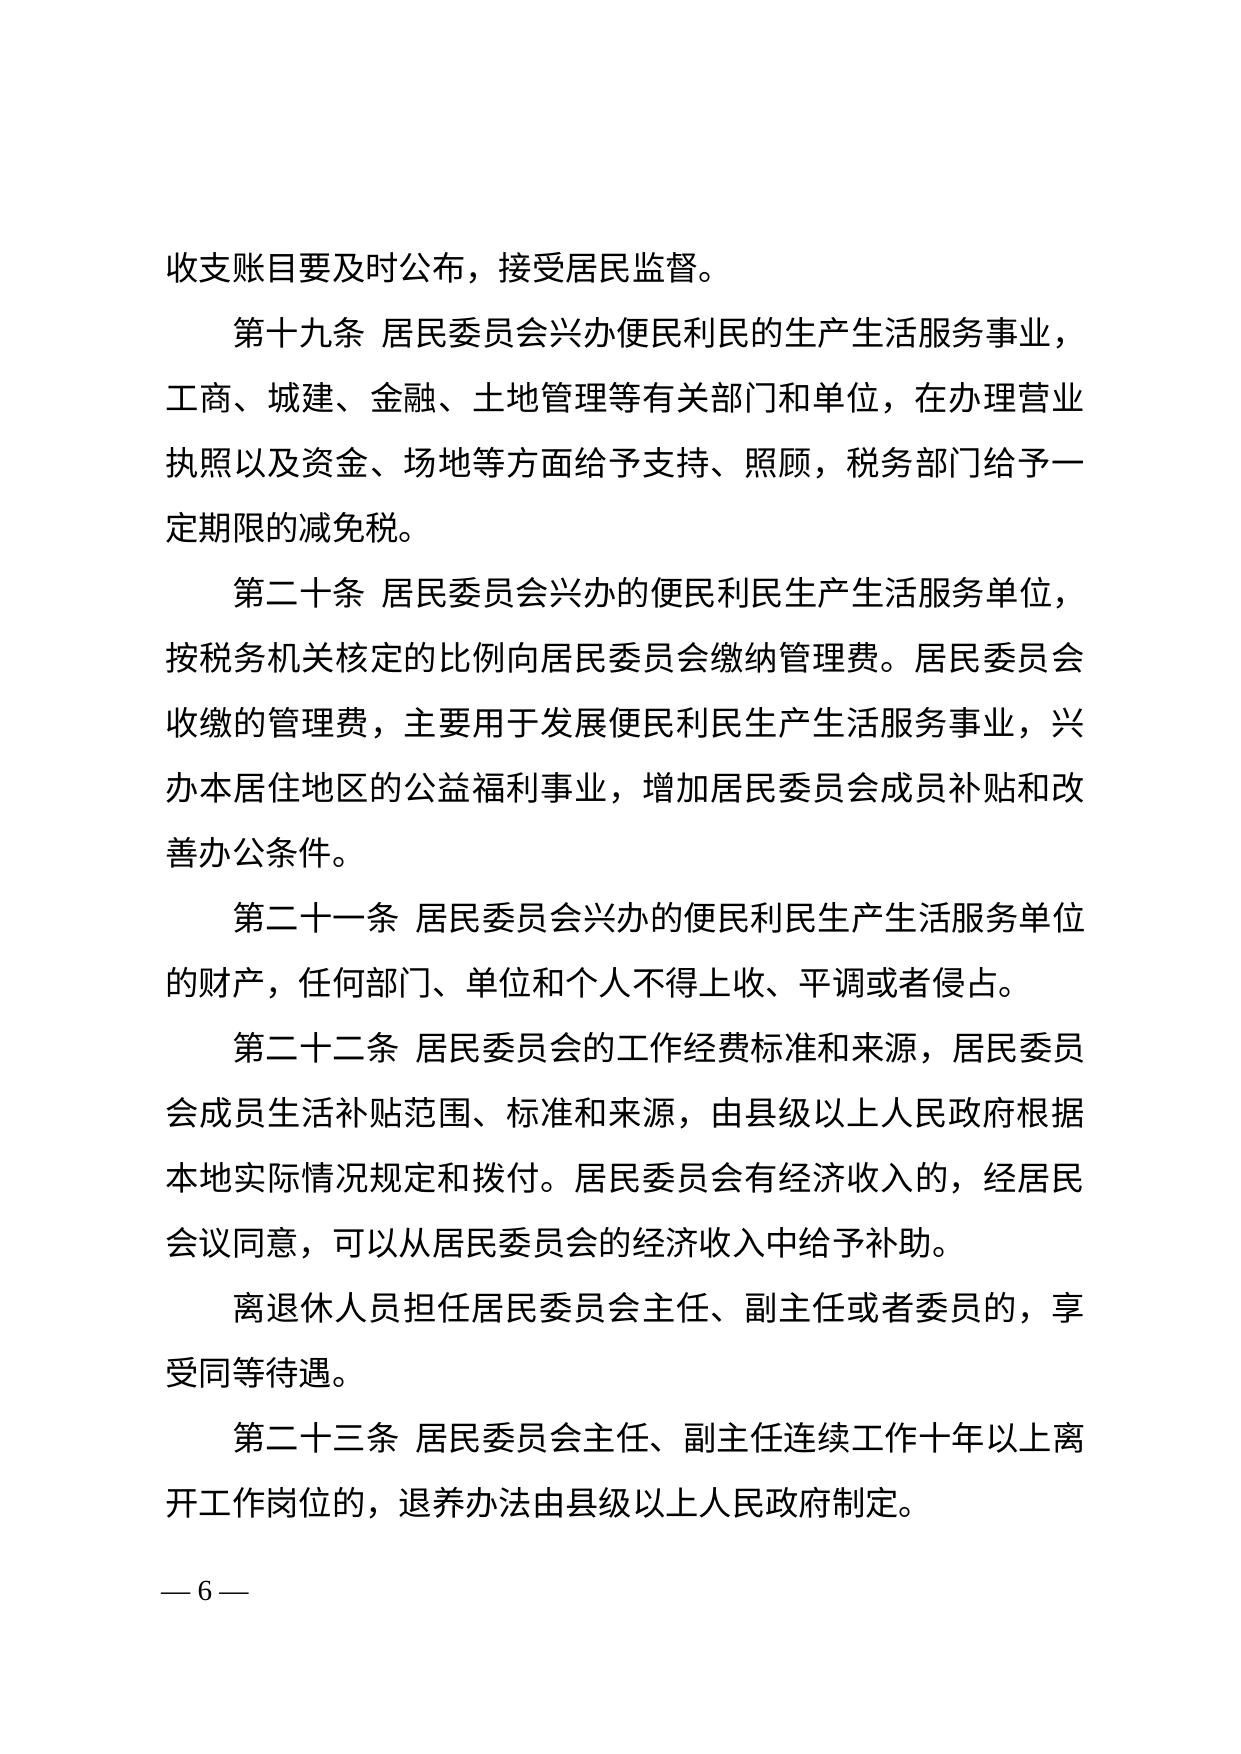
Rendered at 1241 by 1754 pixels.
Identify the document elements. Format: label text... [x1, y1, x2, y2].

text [165, 233, 1087, 298]
text 第二十二条 居民委员会的工作经费标准和来源，居民委员会成员生活补贴范围、标准和来源，由县级以上人民政府根据本地实际情况规定和拨付。居民委员会有经济收入的，经居民会议同意，可以从居民委员会的经济收入中给予补助。 [165, 1013, 1087, 1273]
text 第二十三条 居民委员会主任、副主任连续工作十年以上离开工作岗位的，退养办法由县级以上人民政府制定。 [165, 1403, 1087, 1533]
text 第二十条 居民委员会兴办的便民利民生产生活服务单位，按税务机关核定的比例向居民委员会缴纳管理费。居民委员会收缴的管理费，主要用于发展便民利民生产生活服务事业，兴办本居住地区的公益福利事业，增加居民委员会成员补贴和改善办公条件。 [165, 558, 1087, 883]
text 第十九条 居民委员会兴办便民利民的生产生活服务事业，工商、城建、金融、土地管理等有关部门和单位，在办理营业执照以及资金、场地等方面给予支持、照顾，税务部门给予一定期限的减免税。 [165, 298, 1087, 558]
text 离退休人员担任居民委员会主任、副主任或者委员的，享受同等待遇。 [165, 1273, 1087, 1403]
text 第二十一条 居民委员会兴办的便民利民生产生活服务单位的财产，任何部门、单位和个人不得上收、平调或者侵占。 [165, 883, 1087, 1013]
